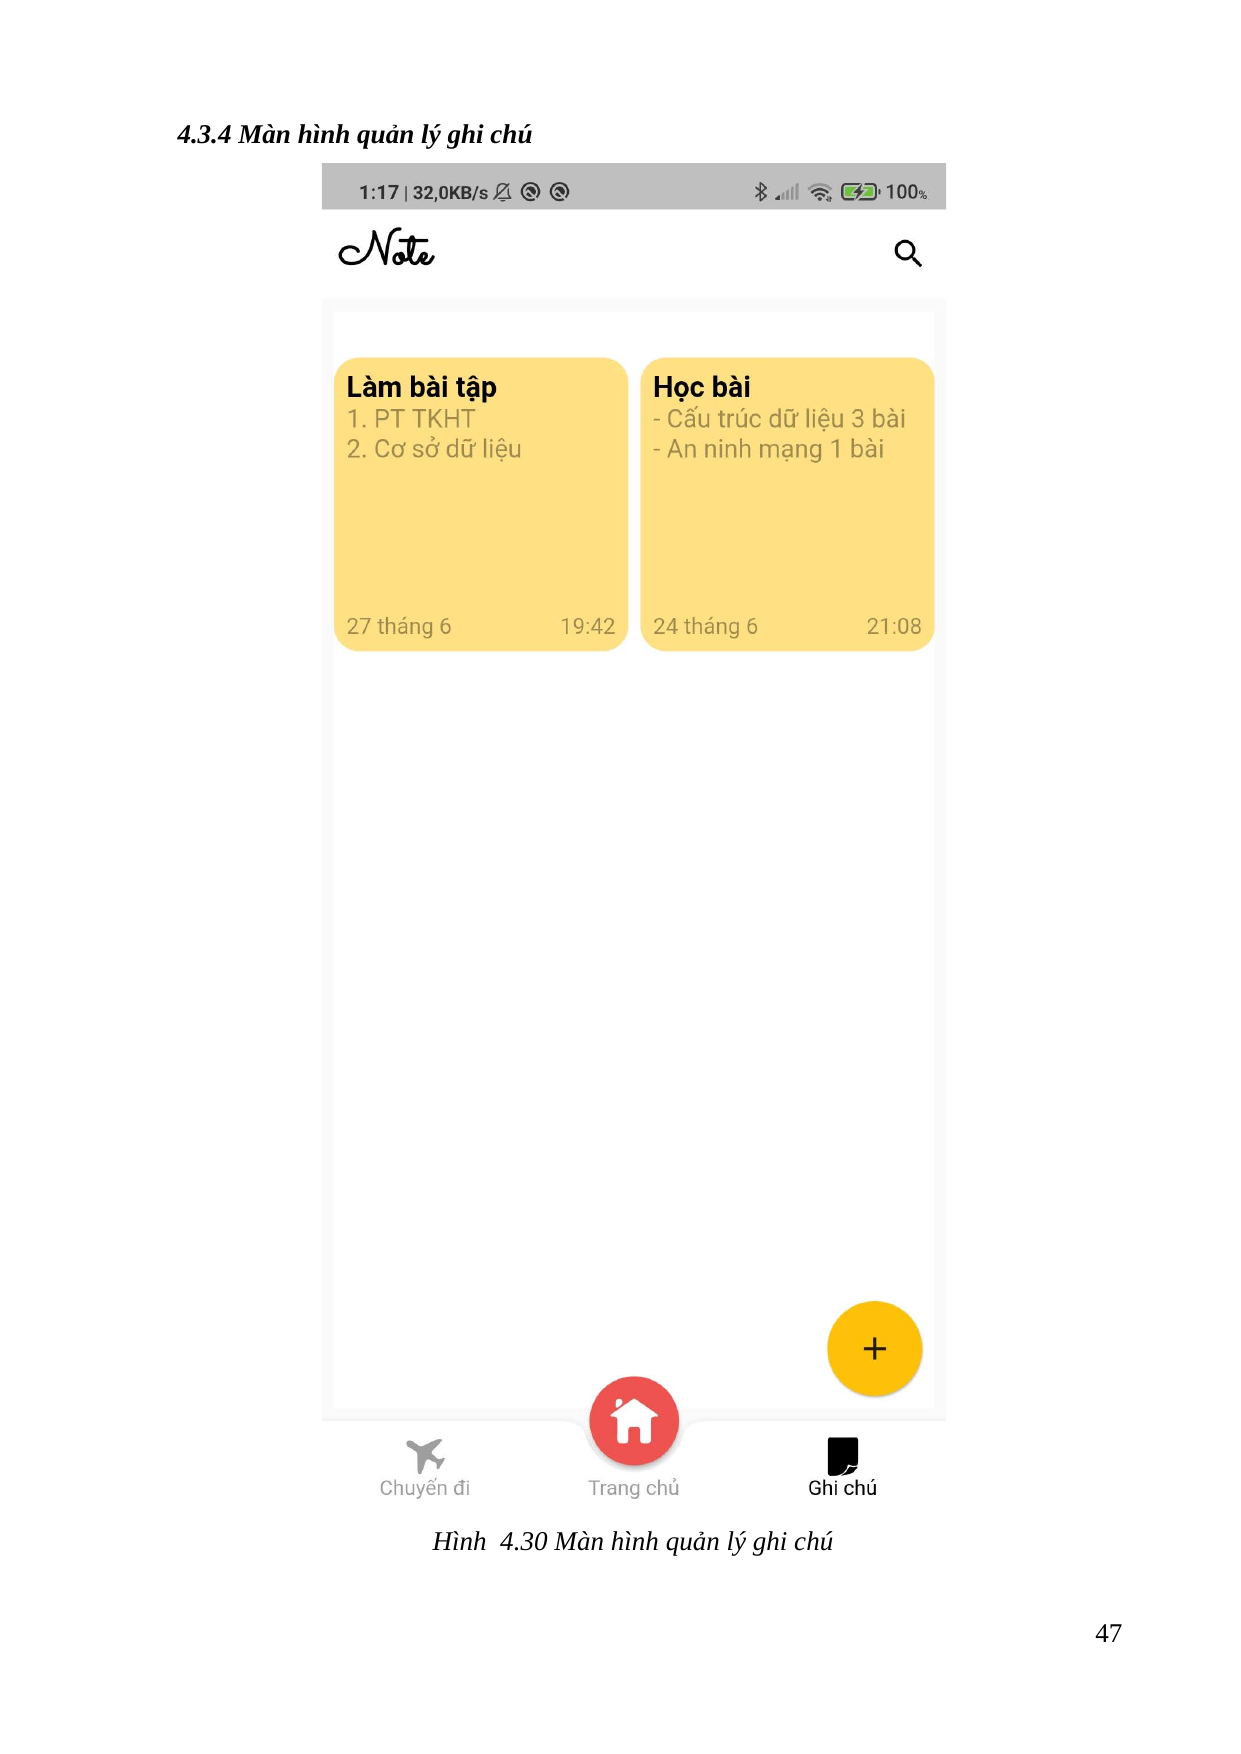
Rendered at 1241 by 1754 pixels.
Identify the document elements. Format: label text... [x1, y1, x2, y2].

picture [321, 163, 947, 1516]
subtitle 4.3.4 Màn hình quản lý ghi chú [177, 118, 1122, 149]
